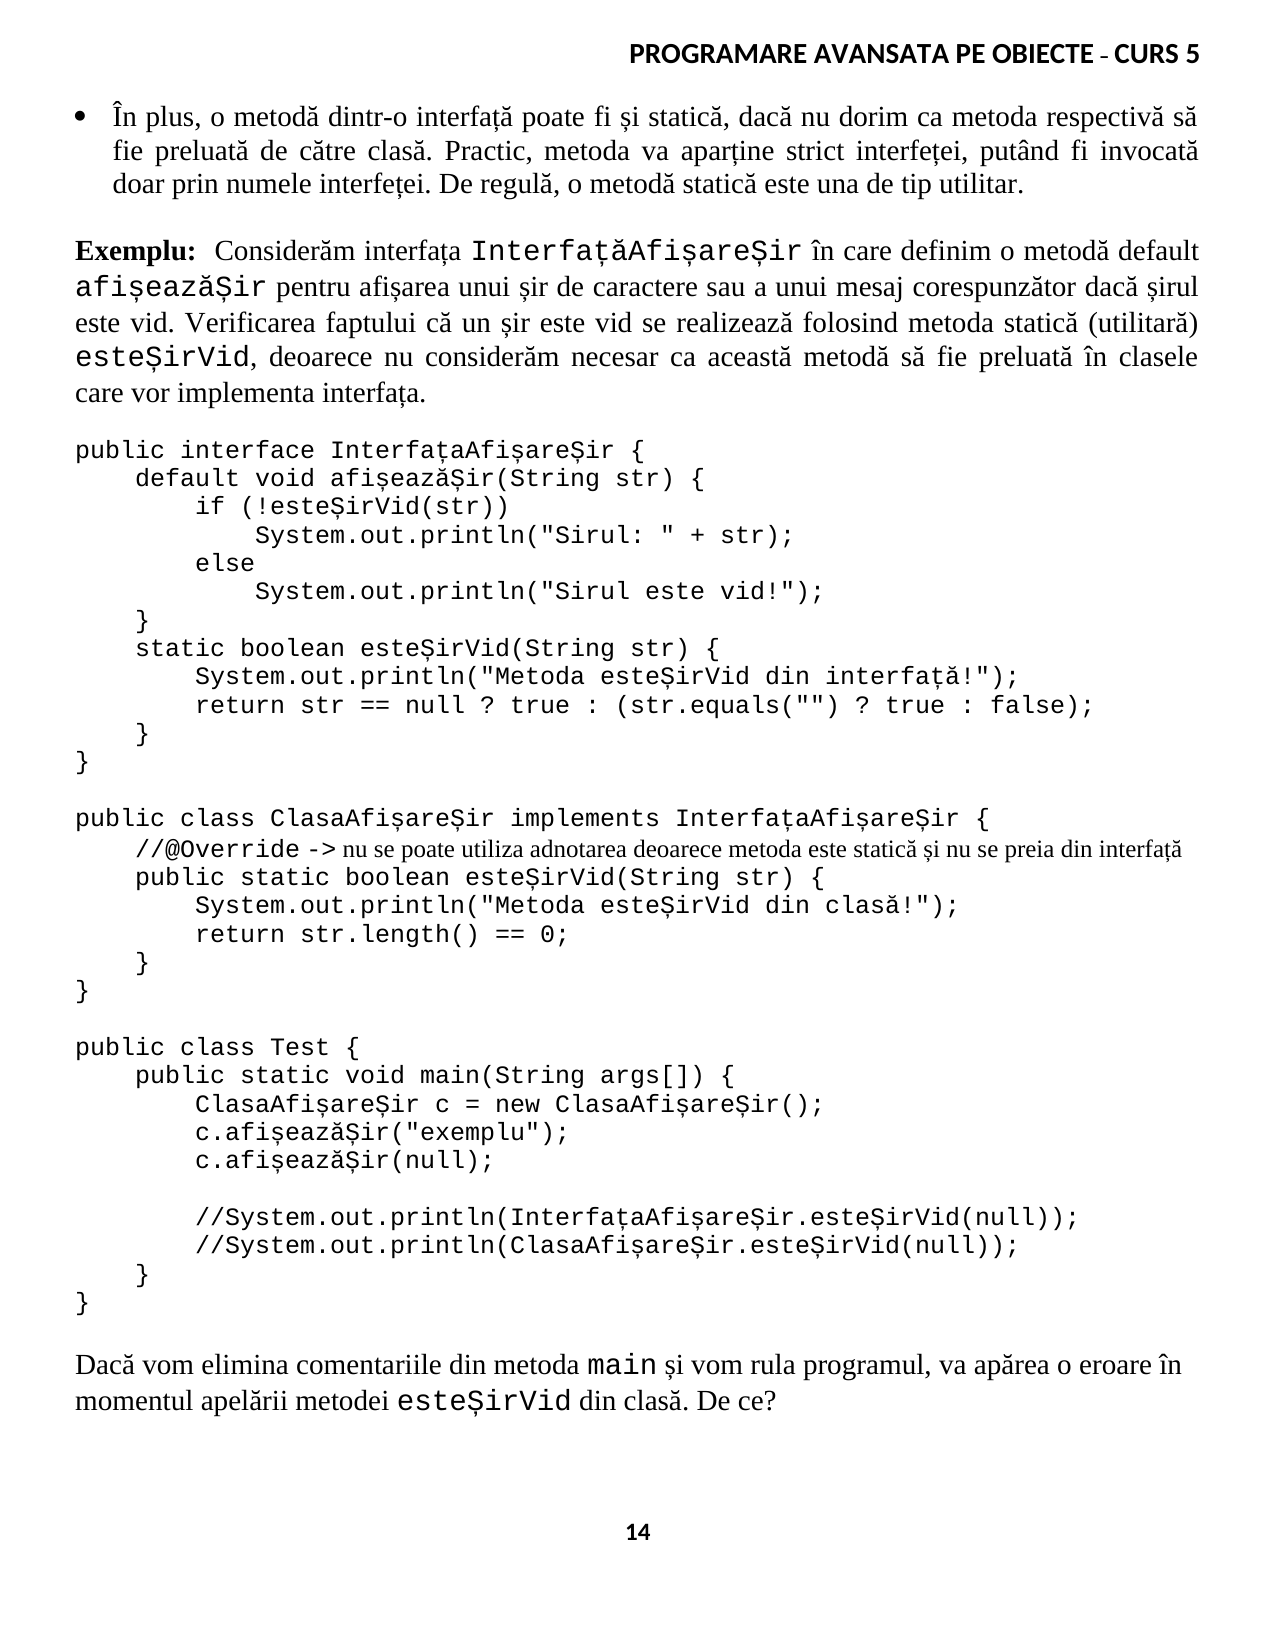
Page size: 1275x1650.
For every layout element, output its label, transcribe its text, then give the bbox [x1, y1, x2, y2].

subtitle ClasaAfișareȘir c = new ClasaAfișareȘir(); [75, 1091, 1200, 1120]
subtitle public static boolean esteȘirVid(String str) { [75, 865, 1200, 893]
subtitle System.out.println("Sirul este vid!"); [75, 579, 1200, 607]
list În plus, o metodă dintr-o interfață poate fi și statică, dacă nu dorim ca metoda respectivă să fie preluată de către clasă. Practic, metoda va aparține strict interfeței, putând fi invocată doar prin numele interfeței. De regulă, o metodă statică este una de tip utilitar. [75, 99, 1200, 200]
subtitle return str == null ? true : (str.equals("") ? true : false); [75, 692, 1200, 721]
subtitle System.out.println("Metoda esteȘirVid din clasă!"); [75, 893, 1200, 921]
text Dacă vom elimina comentariile din metoda main și vom rula programul, va apărea o eroare în momentul apelării metodei esteȘirVid din clasă. De ce? [75, 1347, 1200, 1419]
subtitle if (!esteȘirVid(str)) [75, 494, 1200, 522]
subtitle c.afișeazăȘir(null); [75, 1148, 1200, 1176]
subtitle } [75, 1290, 1200, 1318]
subtitle public class Test { [75, 1035, 1200, 1063]
subtitle } [75, 721, 1200, 749]
subtitle System.out.println("Metoda esteȘirVid din interfață!"); [75, 664, 1200, 692]
text Exemplu: Considerăm interfața InterfațăAfișareȘir în care definim o metodă default afișeazăȘir pentru afișarea unui șir de caractere sau a unui mesaj corespunzător dacă șirul este vid. Verificarea faptului că un șir este vid se realizează folosind metoda statică (utilitară) esteȘirVid, deoarece nu considerăm necesar ca această metodă să fie preluată în clasele care vor implementa interfața. [75, 233, 1200, 408]
subtitle public class ClasaAfișareȘir implements InterfațaAfișareȘir { [75, 806, 1200, 834]
subtitle } [75, 1261, 1200, 1290]
subtitle static boolean esteȘirVid(String str) { [75, 636, 1200, 664]
subtitle System.out.println("Sirul: " + str); [75, 522, 1200, 551]
subtitle return str.length() == 0; [75, 921, 1200, 950]
subtitle //System.out.println(ClasaAfișareȘir.esteȘirVid(null)); [75, 1233, 1200, 1261]
subtitle public static void main(String args[]) { [75, 1063, 1200, 1091]
subtitle c.afișeazăȘir("exemplu"); [75, 1120, 1200, 1148]
subtitle } [75, 978, 1200, 1006]
subtitle //@Override -> nu se poate utiliza adnotarea deoarece metoda este statică și nu se preia din interfață [75, 834, 1200, 865]
subtitle public interface InterfațaAfișareȘir { [75, 437, 1200, 466]
subtitle //System.out.println(InterfațaAfișareȘir.esteȘirVid(null)); [75, 1205, 1200, 1233]
subtitle else [75, 551, 1200, 579]
subtitle } [75, 749, 1200, 777]
subtitle } [75, 607, 1200, 636]
subtitle } [75, 950, 1200, 978]
subtitle default void afișeazăȘir(String str) { [75, 466, 1200, 494]
